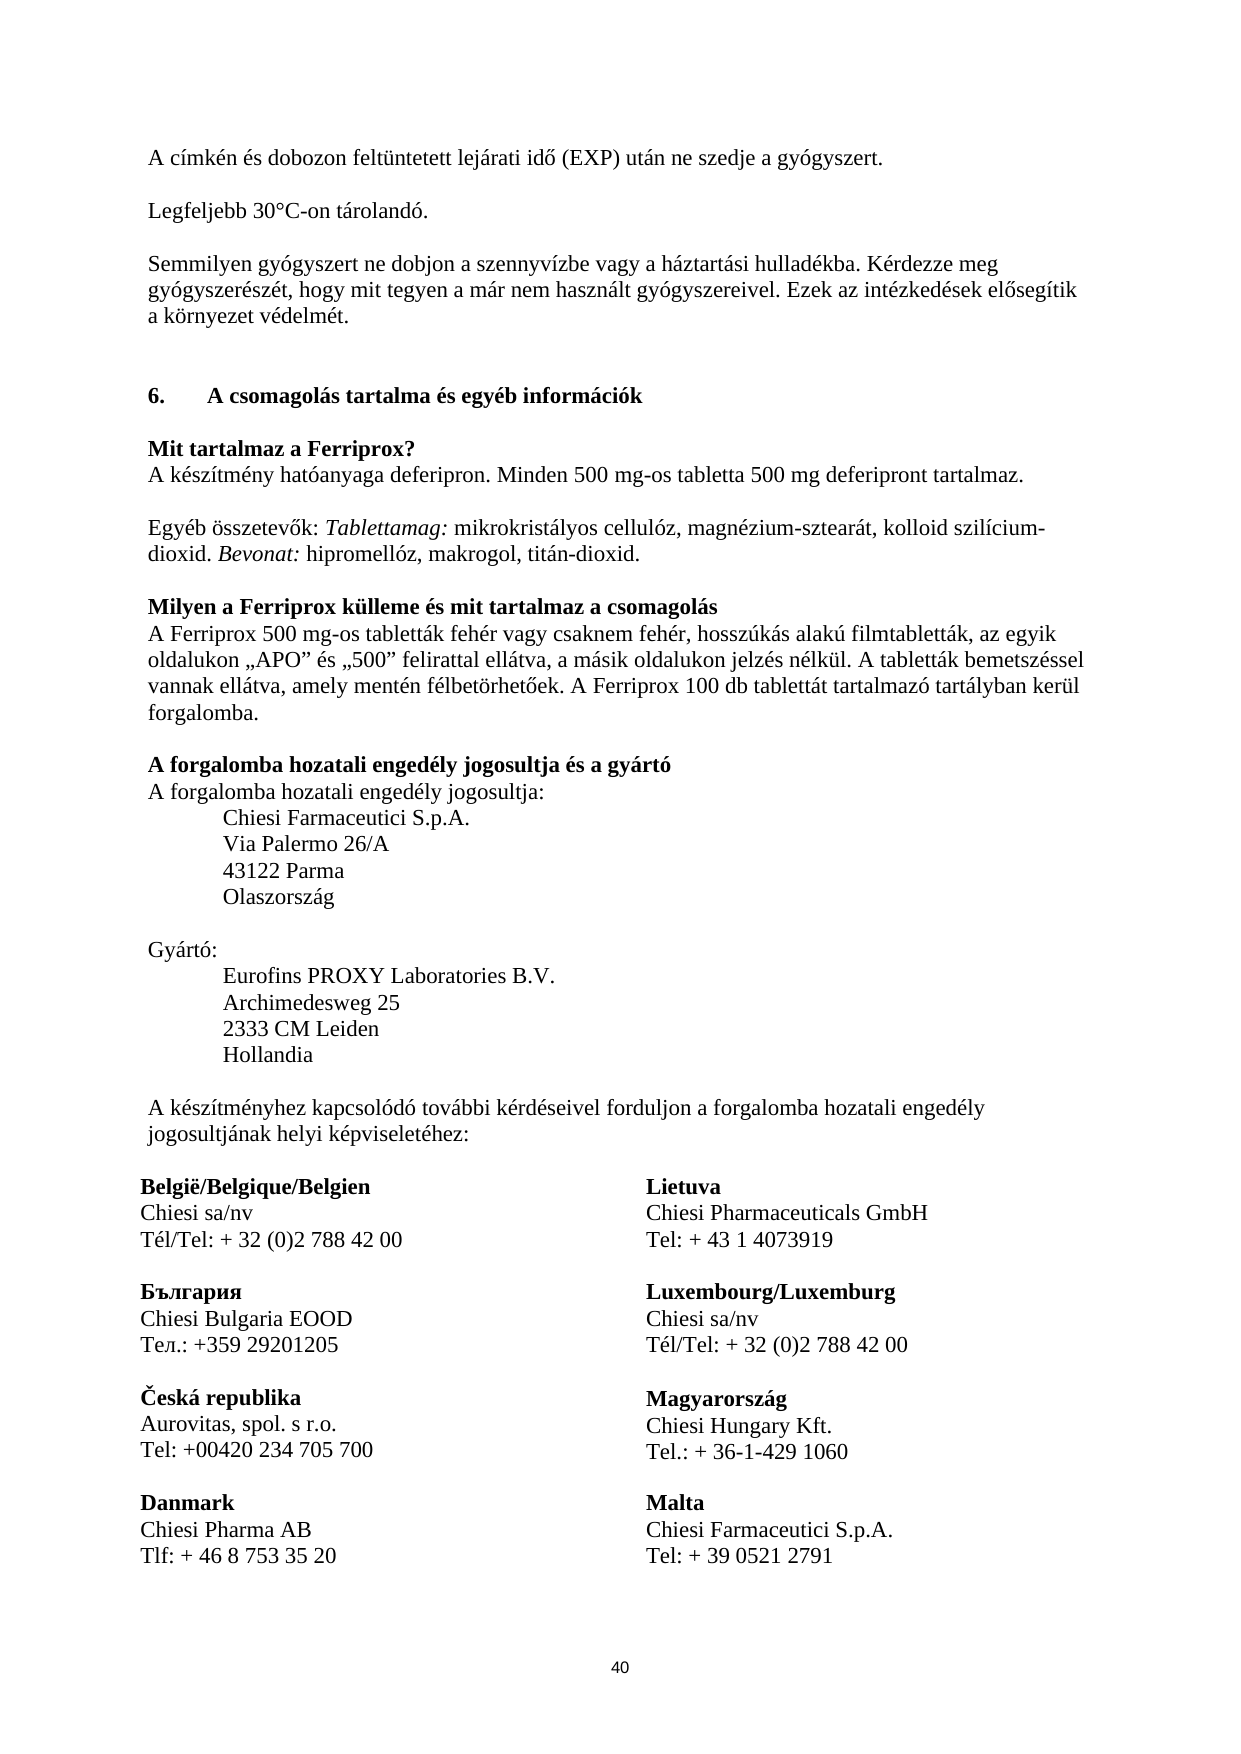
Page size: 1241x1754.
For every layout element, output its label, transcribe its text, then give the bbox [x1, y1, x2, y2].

text Milyen a Ferriprox külleme és mit tartalmaz a csomagolás [148, 593, 1092, 619]
text Hollandia [223, 1041, 1092, 1068]
text Eurofins PROXY Laboratories B.V. [223, 962, 1092, 988]
text A Ferriprox 500 mg-os tabletták fehér vagy csaknem fehér, hosszúkás alakú filmtabletták, az egyik oldalukon „APO” és „ felirattal ellátva, a másik oldalukon jelzés nélkül. A tabletták bemetszéssel vannak ellátva, amely mentén félbetörhetőek. A Ferriprox 100 db tablettát tartalmazó tartályban kerül forgalomba. [148, 619, 1092, 725]
table_cell Česká republika Aurovitas, spol. s r.o. Tel: +00420 234 705 700 [129, 1384, 634, 1489]
text Via Palermo 26/A [223, 830, 1092, 857]
text Egyéb összetevők: Tablettamag: mikrokristályos cellulóz, magnézium-sztearát, kolloid szilícium-dioxid. Bevonat: hipromellóz, makrogol, titán-dioxid. [148, 514, 1092, 567]
table_cell Danmark Chiesi Pharma AB Tlf: + 46 8 753 35 20 [129, 1489, 634, 1595]
table_header België/Belgique/Belgien Chiesi sa/nv Tél/Tel: + 32 (0)2 788 42 00 [129, 1173, 634, 1278]
text 43122 Parma [223, 857, 1092, 883]
text 2333 CM Leiden [223, 1015, 1092, 1041]
text Legfeljebb 30°C-on tárolandó. [148, 197, 1092, 223]
text A készítmény hatóanyaga deferipron. Minden 500 mg-os tabletta 500 mg deferipront tartalmaz. [148, 461, 1092, 488]
text 6. A csomagolás tartalma és egyéb információk [148, 382, 1093, 409]
text Gyártó: [148, 936, 1092, 962]
text Chiesi Farmaceutici S.p.A. [223, 804, 1092, 830]
table_cell Luxembourg/Luxemburg Chiesi sa/nv Tél/Tel: + 32 (0)2 788 42 00 [635, 1279, 1141, 1384]
text A forgalomba hozatali engedély jogosultja és a gyártó [148, 751, 1092, 778]
text Semmilyen gyógyszert ne dobjon a szennyvízbe vagy a háztartási hulladékba. Kérdezze meg gyógyszerészét, hogy mit tegyen a már nem használt gyógyszereivel. Ezek az intézkedések elősegítik a környezet védelmét. [148, 250, 1092, 329]
text Olaszország [223, 883, 1092, 909]
text Archimedesweg 25 [223, 988, 1092, 1015]
table_cell Magyarország Chiesi Hungary Kft. Tel.: + 36-1-429 1060 [635, 1384, 1141, 1489]
text A címkén és dobozon feltüntetett lejárati idő (EXP) után ne szedje a gyógyszert. [148, 144, 1092, 171]
table_cell България Chiesi Bulgaria EOOD Тел.: +359 29201205 [129, 1279, 634, 1384]
table_cell Malta Chiesi Farmaceutici S.p.A. Tel: + 39 0521 2791 [635, 1489, 1141, 1595]
text A forgalomba hozatali engedély jogosultja: [148, 778, 1092, 804]
table_header Lietuva Chiesi Pharmaceuticals GmbH Tel: + 43 1 4073919 [635, 1173, 1141, 1278]
text A készítményhez kapcsolódó további kérdéseivel forduljon a forgalomba hozatali engedély jogosultjának helyi képviseletéhez: [148, 1094, 1092, 1147]
text Mit tartalmaz a Ferriprox? [148, 435, 1092, 461]
